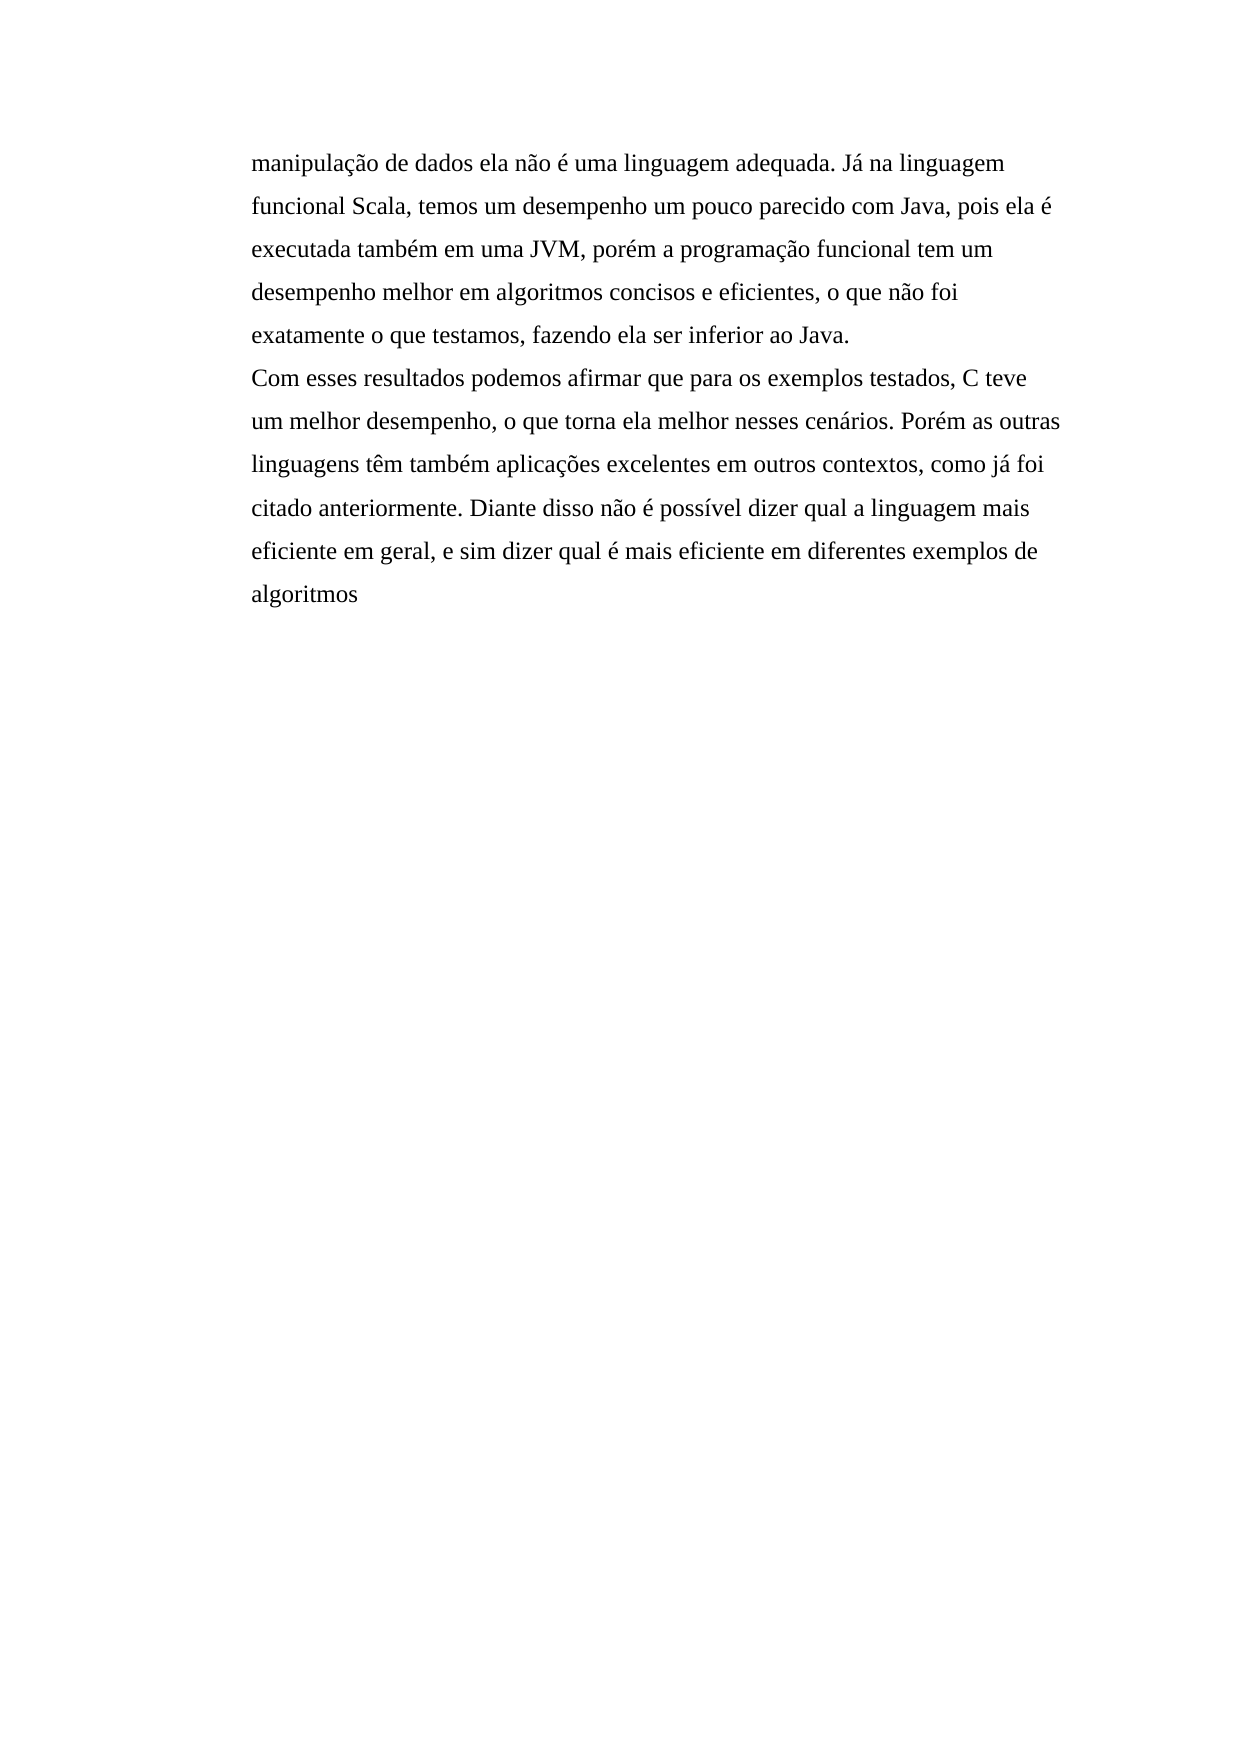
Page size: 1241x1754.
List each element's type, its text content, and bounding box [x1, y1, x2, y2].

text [251, 148, 1063, 349]
text Com esses resultados podemos afirmar que para os exemplos testados, C teve um melhor desempenho, o que torna ela melhor nesses cenários. Porém as outras linguagens têm também aplicações excelentes em outros contextos, como já foi citado anteriormente. Diante disso não é possível dizer qual a linguagem mais eficiente em geral, e sim dizer qual é mais eficiente em diferentes exemplos de algoritmos [251, 363, 1063, 608]
